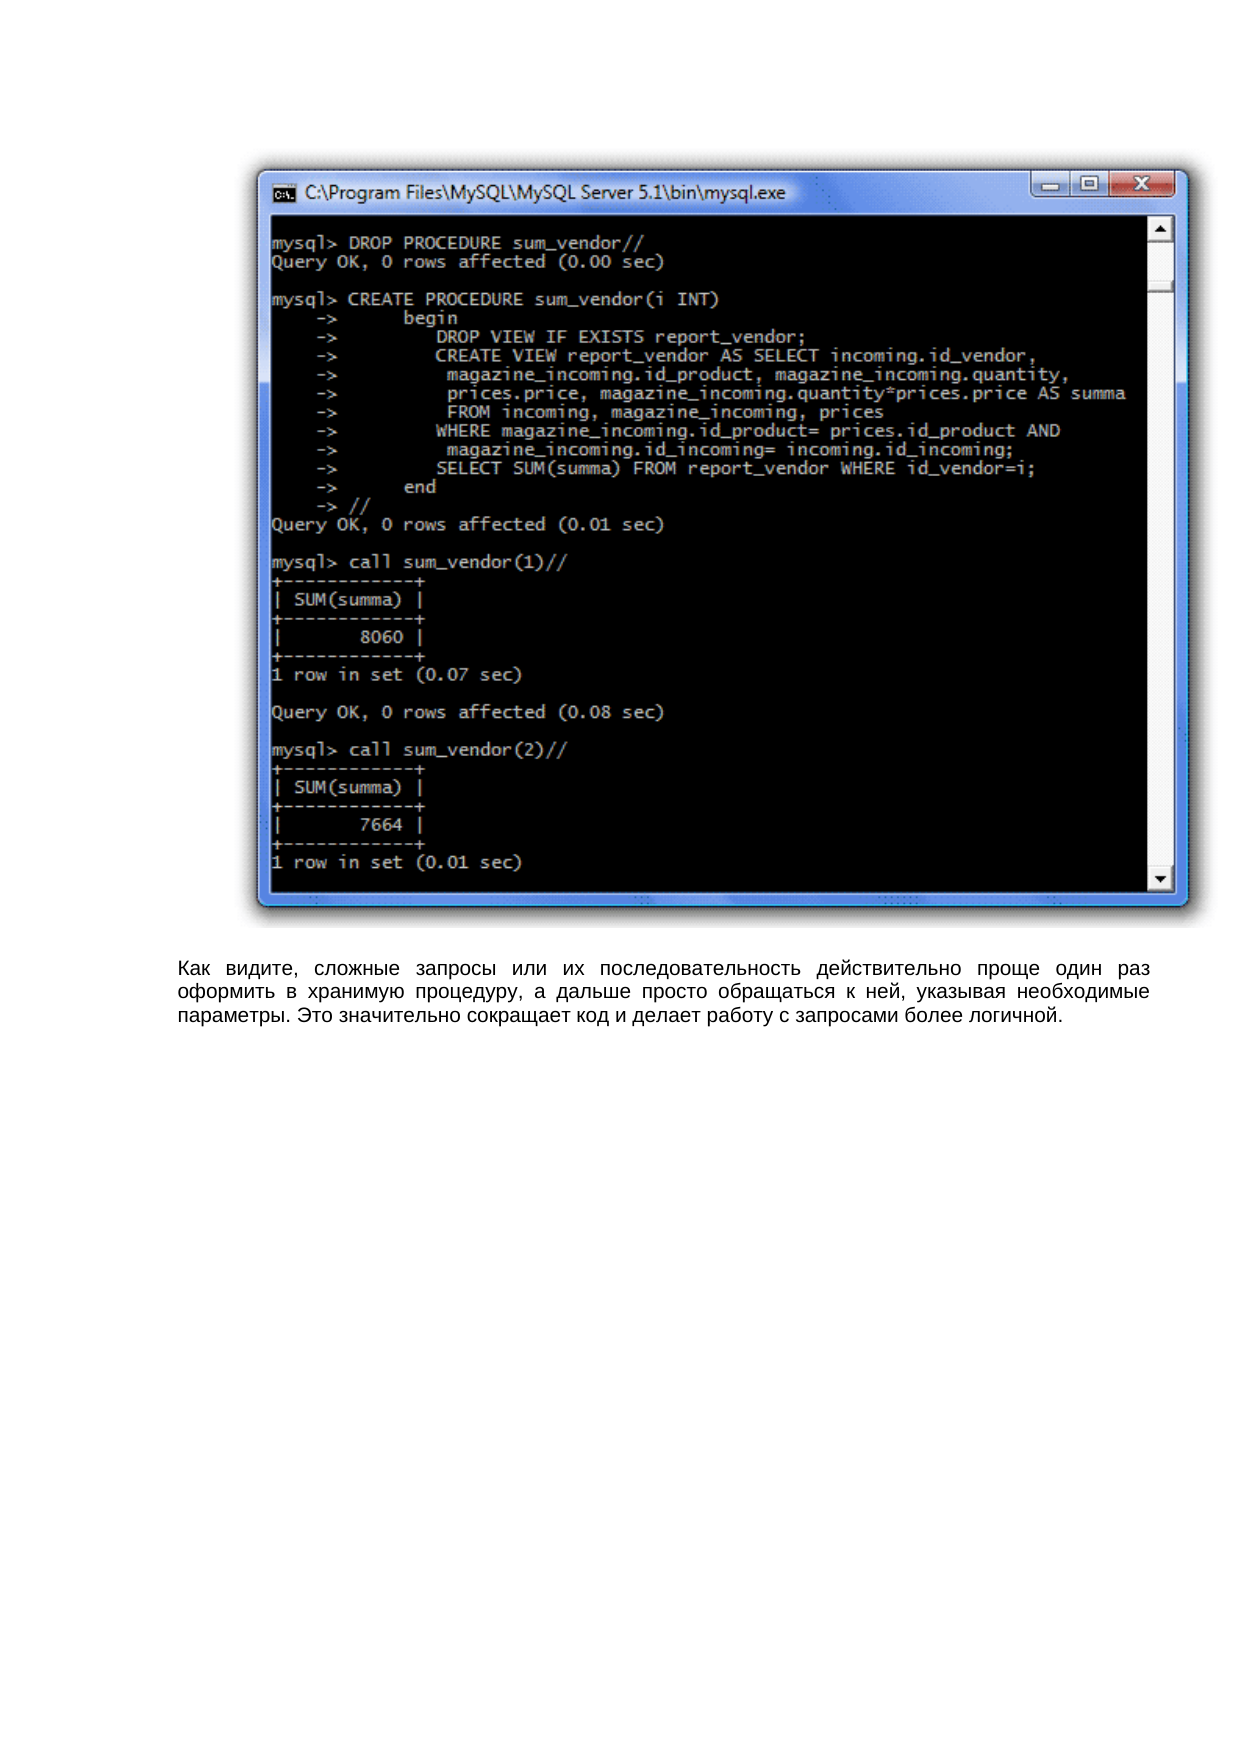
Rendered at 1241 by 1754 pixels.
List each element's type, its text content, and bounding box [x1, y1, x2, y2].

text Как видите, сложные запросы или их последовательность действительно проще один раз оформить в хранимую процедуру, а дальше просто обращаться к ней, указывая необходимые параметры. Это значительно сокращает код и делает работу с запросами более логичной. [177, 955, 1152, 1027]
picture [177, 146, 1241, 928]
